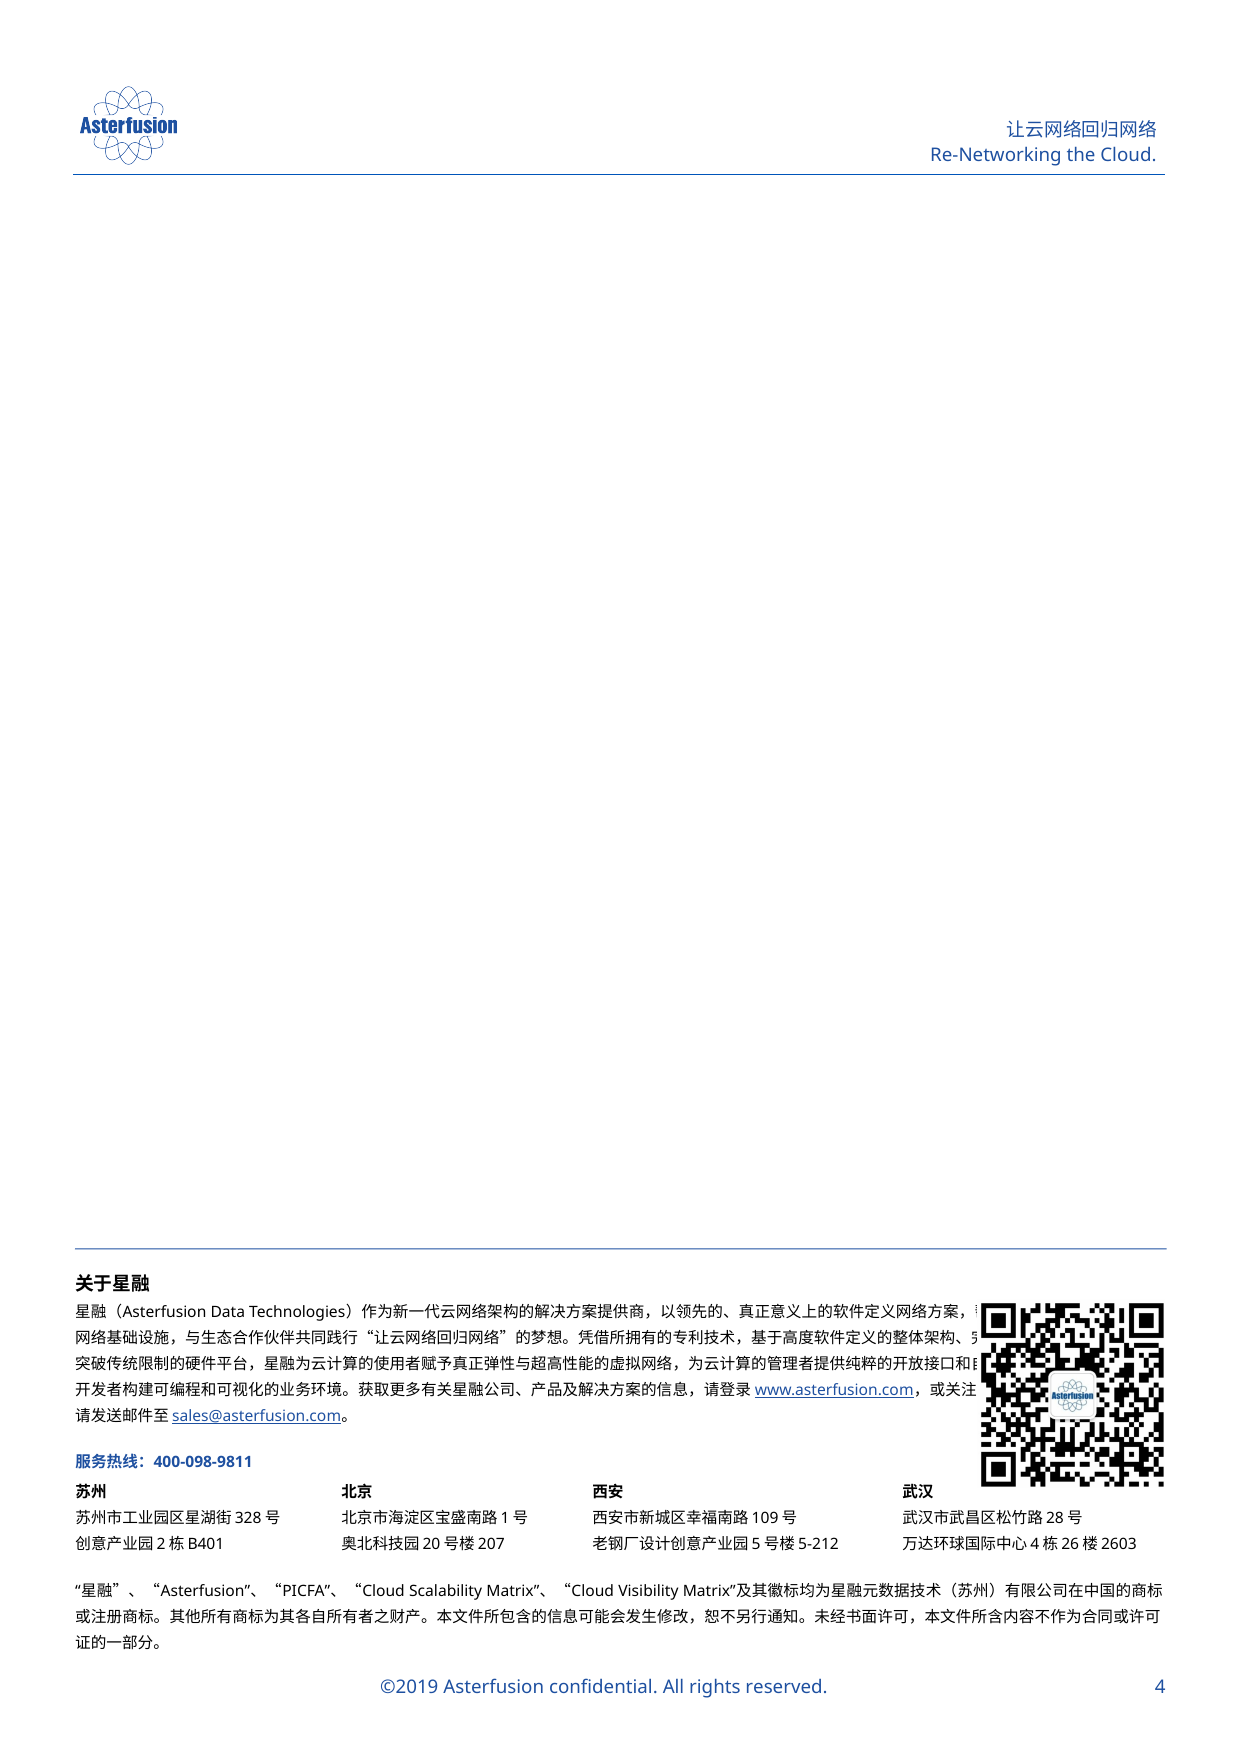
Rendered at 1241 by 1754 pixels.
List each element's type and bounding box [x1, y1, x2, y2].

picture [977, 1299, 1165, 1488]
picture [79, 85, 178, 166]
